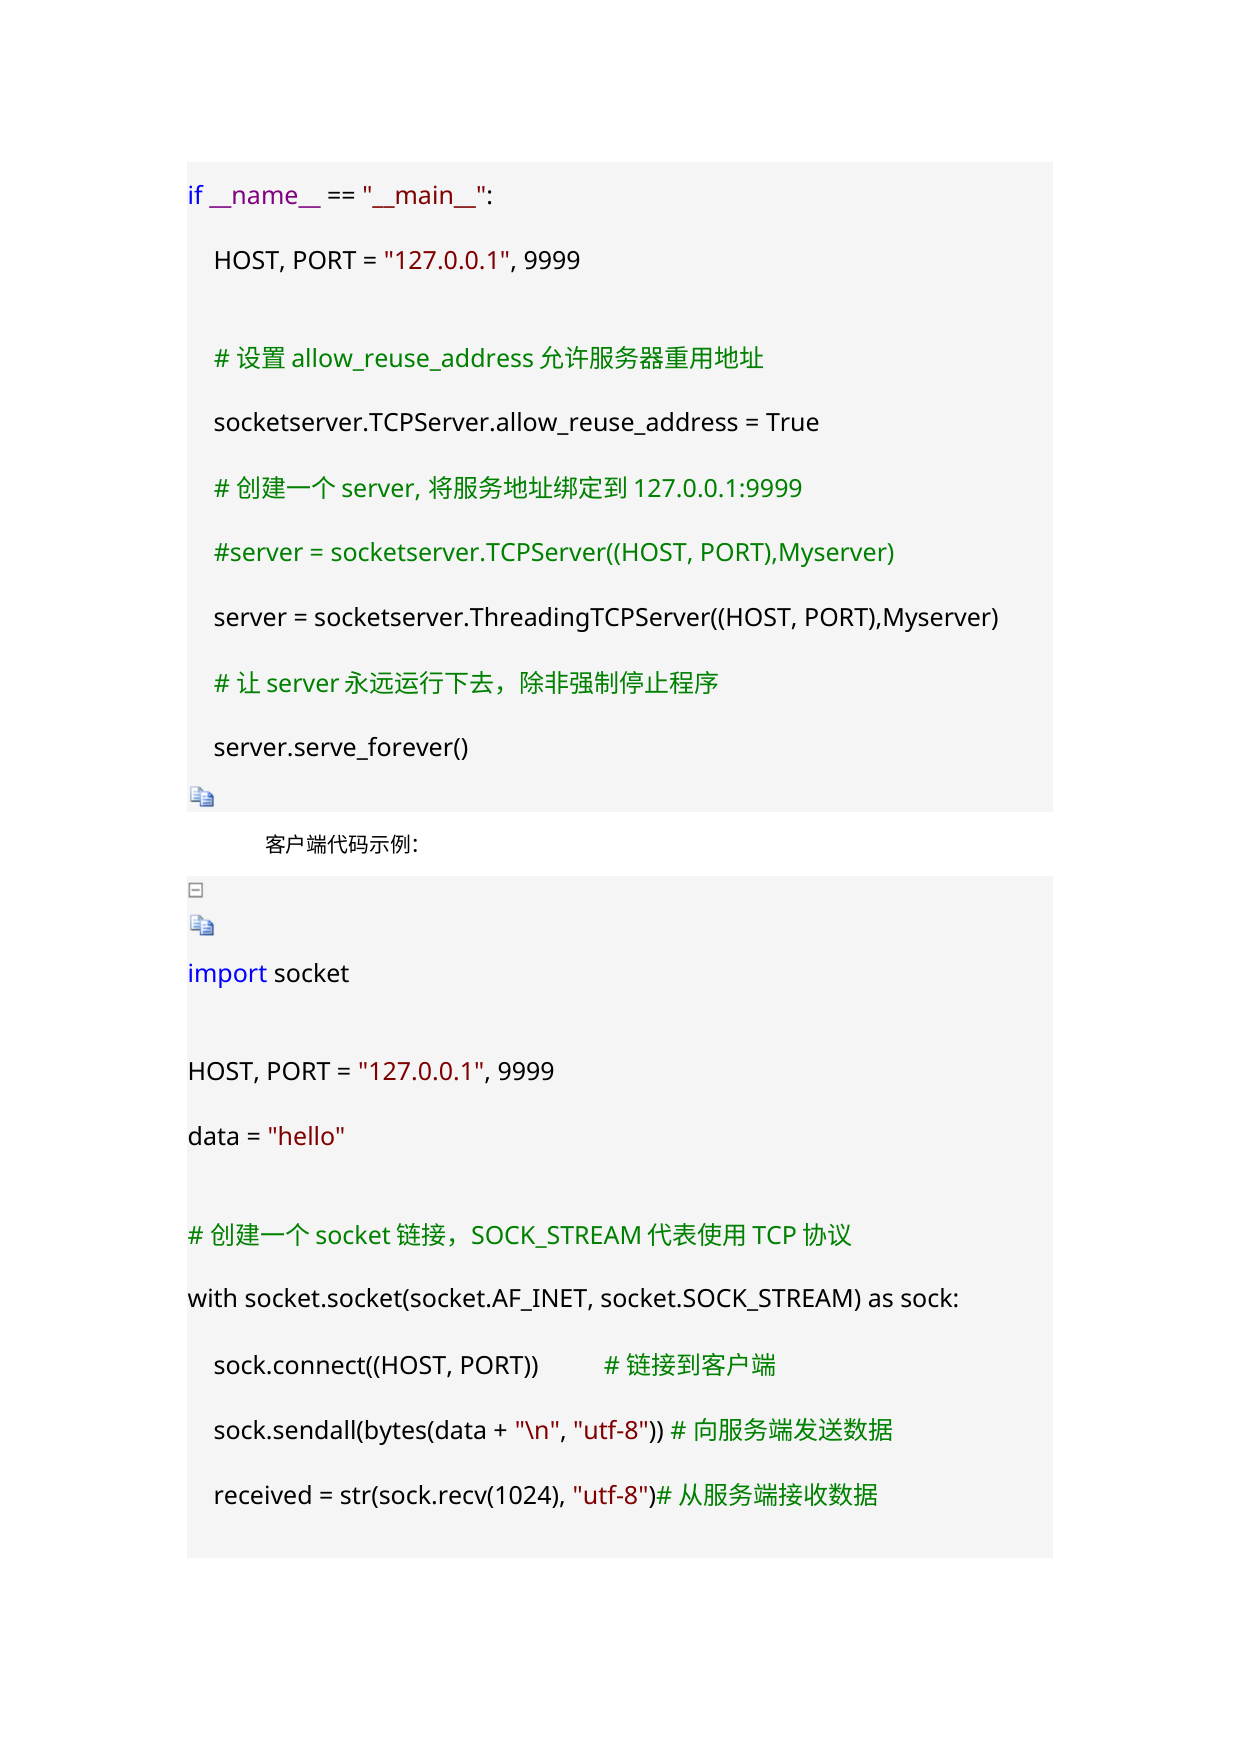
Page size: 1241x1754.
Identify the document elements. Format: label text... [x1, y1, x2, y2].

text socketserver.TCPServer.allow_reuse_address = True [187, 389, 1053, 454]
text if __name__ == "__main__": [187, 162, 1053, 227]
text server = socketserver.ThreadingTCPServer((HOST, PORT),Myserver) [187, 584, 1053, 649]
text sock.sendall(bytes(data + "\n", "utf-8")) # 向服务端发送数据 [187, 1396, 1053, 1461]
text sock.connect((HOST, PORT)) # 链接到客户端 [187, 1331, 1053, 1396]
text 客户端代码示例： [187, 828, 1053, 860]
text # 设置allow_reuse_address允许服务器重用地址 [187, 324, 1053, 389]
text server.serve_forever() [187, 714, 1053, 779]
picture [187, 877, 205, 903]
text with socket.socket(socket.AF_INET, socket.SOCK_STREAM) as sock: [187, 1266, 1053, 1331]
text import socket [187, 941, 1053, 1006]
text #server = socketserver.TCPServer((HOST, PORT),Myserver) [187, 519, 1053, 584]
text # 让server永远运行下去，除非强制停止程序 [187, 649, 1053, 714]
text # 创建一个socket链接，SOCK_STREAM代表使用TCP协议 [187, 1201, 1053, 1266]
text # 创建一个server, 将服务地址绑定到127.0.0.1:9999 [187, 454, 1053, 519]
picture [187, 908, 219, 941]
text HOST, PORT = "127.0.0.1", 9999 [187, 1038, 1053, 1103]
text received = str(sock.recv(1024), "utf-8")# 从服务端接收数据 [187, 1461, 1053, 1526]
text HOST, PORT = "127.0.0.1", 9999 [187, 227, 1053, 292]
text data = "hello" [187, 1103, 1053, 1168]
picture [187, 780, 219, 812]
